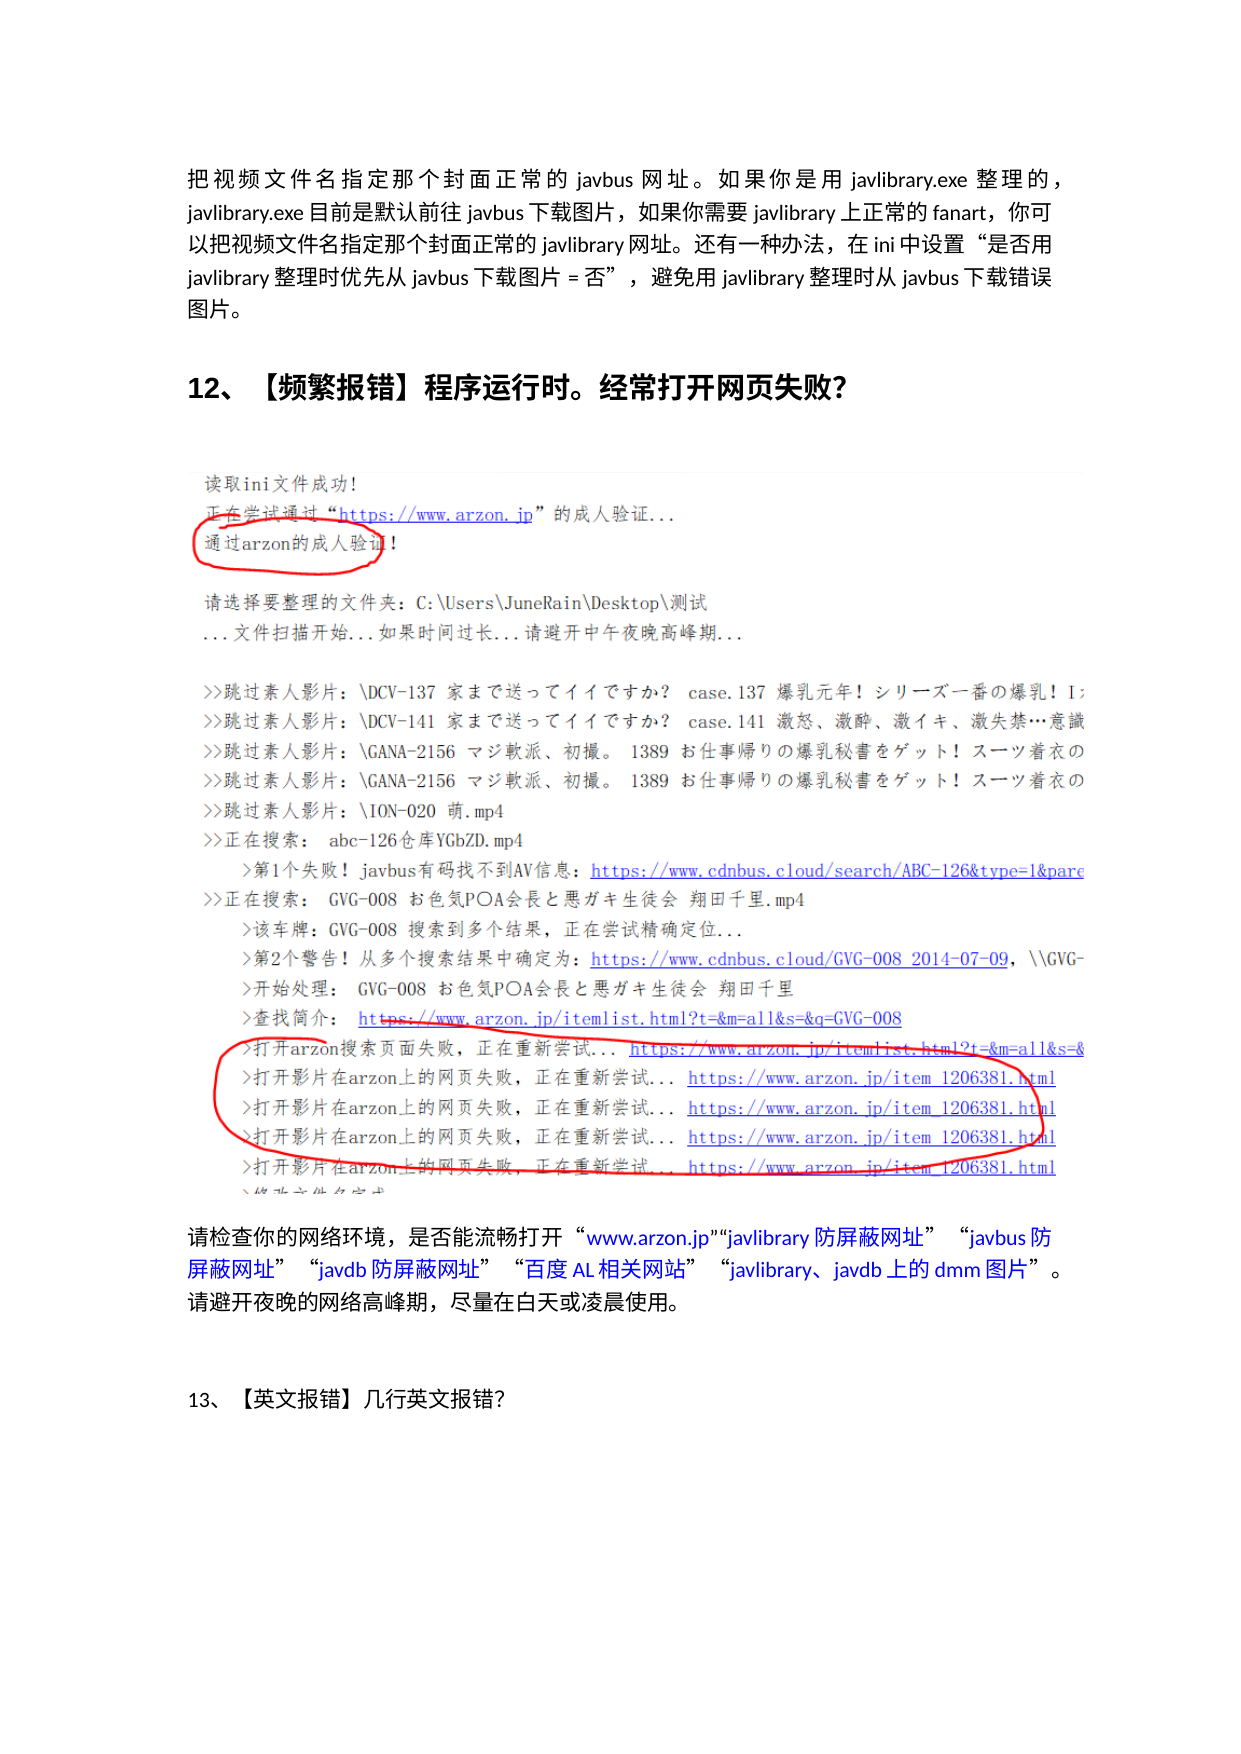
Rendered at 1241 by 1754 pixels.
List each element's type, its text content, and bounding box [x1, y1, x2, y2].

list 【英文报错】几行英文报错？ [187, 1382, 1053, 1414]
picture [187, 472, 1084, 1194]
list 请避开夜晚的网络高峰期，尽量在白天或凌晨使用。 [187, 1284, 1053, 1317]
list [187, 162, 1053, 324]
list 请检查你的网络环境，是否能流畅打开“www.arzon.jp”“javlibrary防屏蔽网址”“javbus防屏蔽网址”“javdb防屏蔽网址”“百度AL相关网站”“javlibrary、javdb上的dmm图片”。 [187, 1219, 1053, 1284]
subtitle 12、【频繁报错】程序运行时。经常打开网页失败？ [187, 354, 1053, 419]
